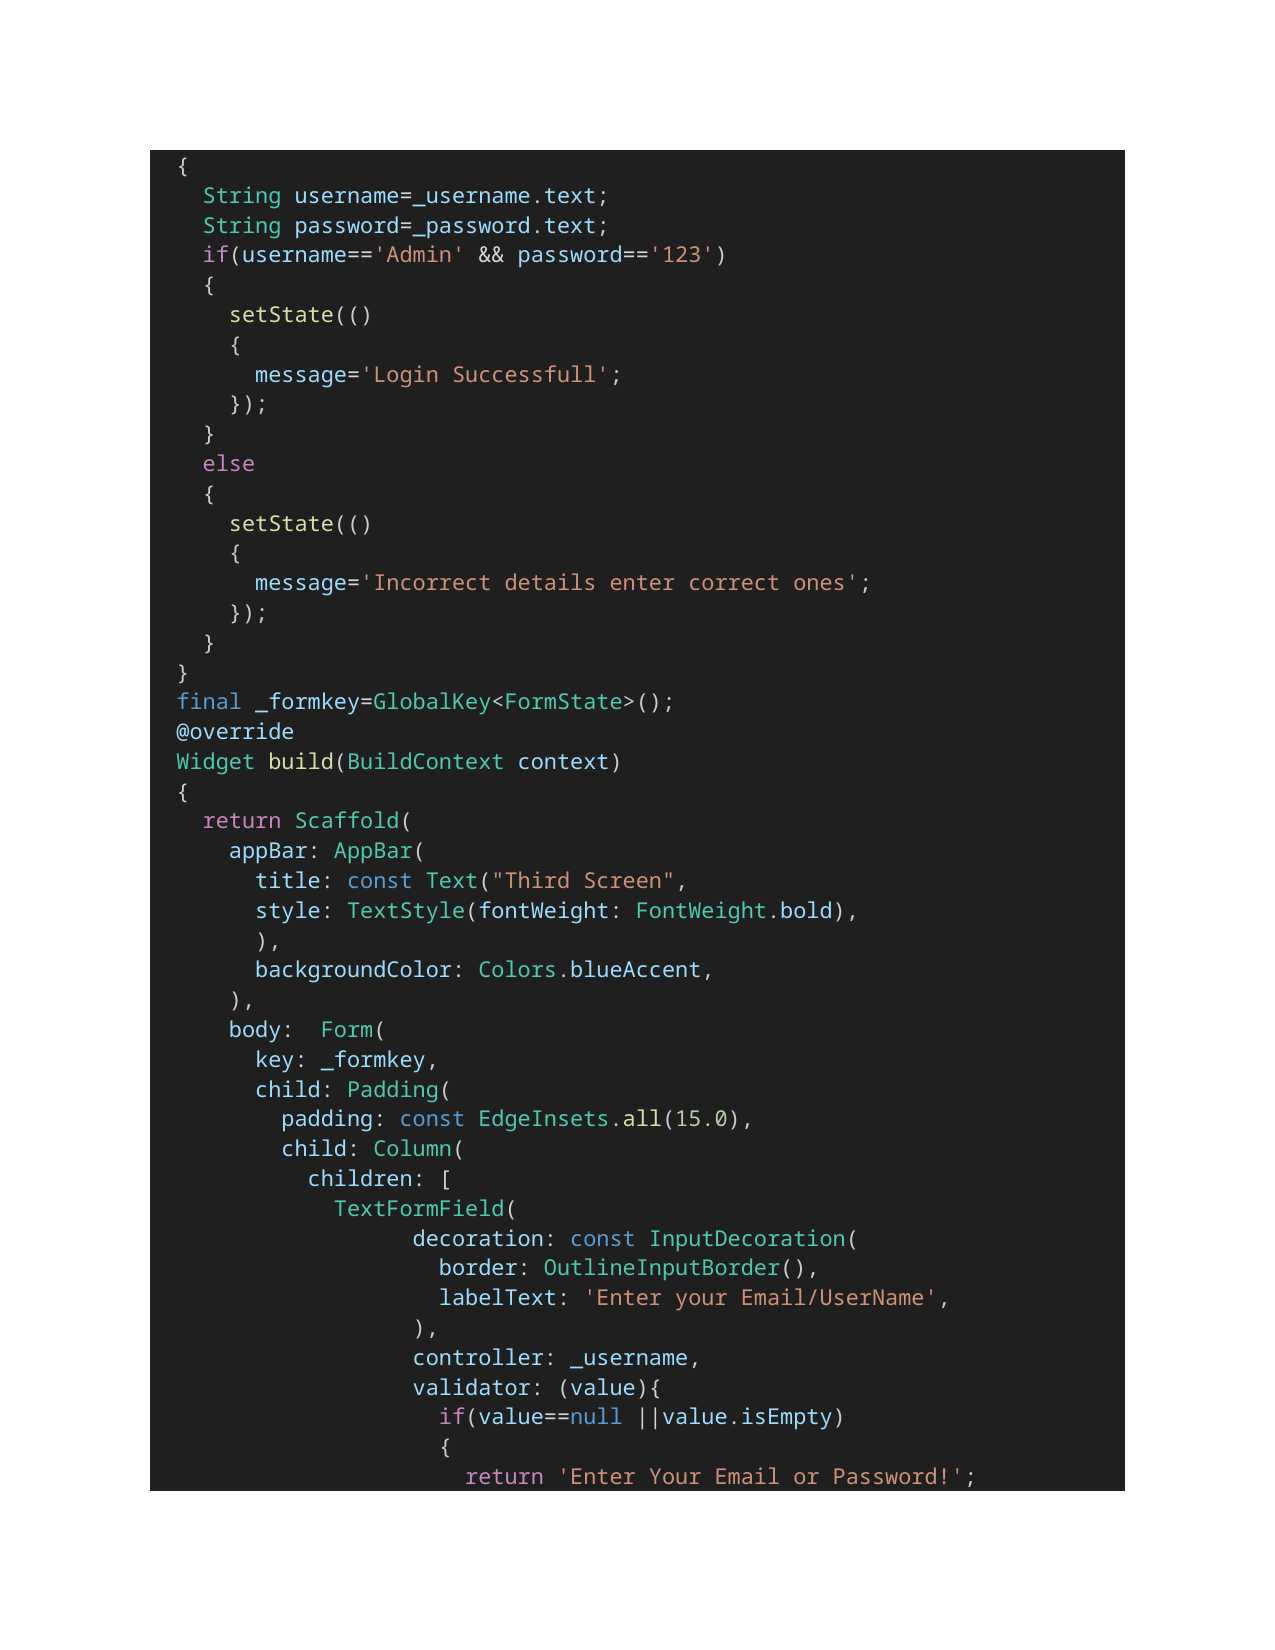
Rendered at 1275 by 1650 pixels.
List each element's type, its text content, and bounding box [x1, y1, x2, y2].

text ), [150, 924, 1125, 954]
text }); [150, 597, 1125, 627]
text } [150, 418, 1125, 448]
text padding: const EdgeInsets.all(15.0), [150, 1103, 1125, 1133]
text { [150, 269, 1125, 299]
text return 'Enter Your Email or Password!'; [150, 1461, 1125, 1491]
text if(username=='Admin' && password=='123') [150, 239, 1125, 269]
text String username=_username.text; [150, 180, 1125, 209]
text body: Form( [150, 1014, 1125, 1044]
text decoration: const InputDecoration( [150, 1222, 1125, 1252]
text appBar: AppBar( [150, 835, 1125, 865]
text { [150, 537, 1125, 567]
text else [150, 448, 1125, 478]
text setState(() [150, 299, 1125, 329]
text border: OutlineInputBorder(), [150, 1252, 1125, 1282]
text }); [150, 388, 1125, 418]
text child: Padding( [150, 1073, 1125, 1103]
text if(value==null ||value.isEmpty) [150, 1401, 1125, 1431]
text { [150, 329, 1125, 358]
text @override [150, 716, 1125, 746]
text style: TextStyle(fontWeight: FontWeight.bold), [150, 895, 1125, 924]
text setState(() [150, 507, 1125, 537]
text backgroundColor: Colors.blueAccent, [150, 954, 1125, 984]
text title: const Text("Third Screen", [150, 865, 1125, 895]
text { [150, 776, 1125, 805]
text validator: (value){ [150, 1371, 1125, 1401]
text labelText: 'Enter your Email/UserName', [150, 1282, 1125, 1312]
text ), [150, 1312, 1125, 1342]
text final _formkey=GlobalKey<FormState>(); [150, 686, 1125, 716]
text } [150, 627, 1125, 656]
text key: _formkey, [150, 1044, 1125, 1073]
text ), [150, 984, 1125, 1014]
text TextFormField( [150, 1193, 1125, 1222]
text } [150, 656, 1125, 686]
text children: [ [150, 1163, 1125, 1193]
text message='Login Successfull'; [150, 358, 1125, 388]
text controller: _username, [150, 1342, 1125, 1371]
text { [150, 1431, 1125, 1461]
text child: Column( [150, 1133, 1125, 1163]
text { [150, 478, 1125, 507]
text { [150, 150, 1125, 180]
text Widget build(BuildContext context) [150, 746, 1125, 776]
text String password=_password.text; [150, 209, 1125, 239]
text return Scaffold( [150, 805, 1125, 835]
text message='Incorrect details enter correct ones'; [150, 567, 1125, 597]
